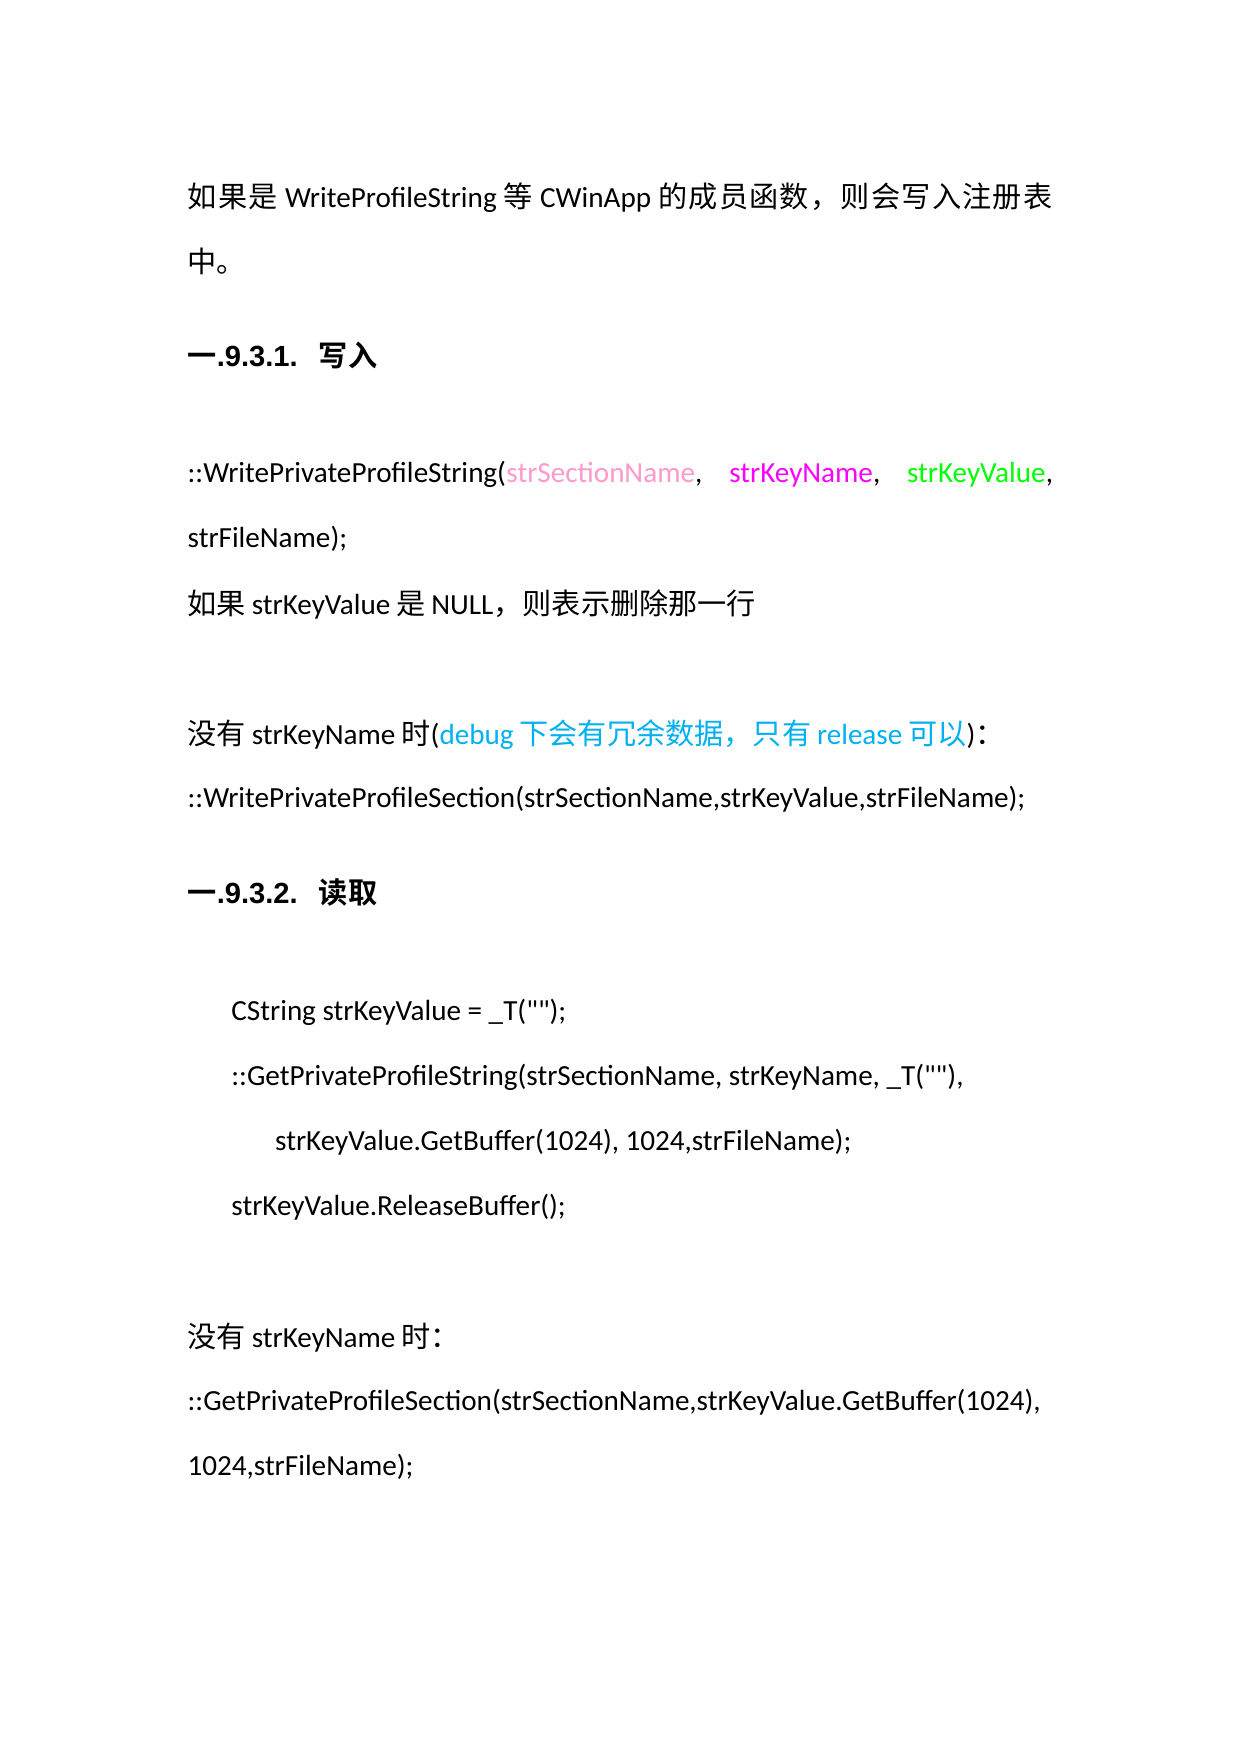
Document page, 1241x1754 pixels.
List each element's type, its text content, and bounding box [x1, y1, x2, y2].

subtitle 读取 [187, 859, 1053, 924]
text strKeyValue.ReleaseBuffer(); [187, 1172, 1053, 1237]
text strKeyValue.GetBuffer(1024), 1024,strFileName); [187, 1107, 1053, 1172]
text ::WritePrivateProfileSection(strSectionName,strKeyValue,strFileName); [187, 764, 1053, 829]
text ::GetPrivateProfileSection(strSectionName,strKeyValue.GetBuffer(1024),1024,strFileName); [187, 1367, 1053, 1497]
text ::GetPrivateProfileString(strSectionName, strKeyName, _T(""), [187, 1042, 1053, 1107]
text 如果strKeyValue是NULL，则表示删除那一行 [187, 569, 1053, 634]
text 没有strKeyName时(debug下会有冗余数据，只有release可以)： [187, 699, 1053, 764]
text 没有strKeyName时： [187, 1302, 1053, 1367]
subtitle 写入 [187, 321, 1053, 386]
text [187, 162, 1053, 292]
text ::WritePrivateProfileString(strSectionName, strKeyName, strKeyValue, strFileName); [187, 439, 1053, 569]
text CString strKeyValue = _T(""); [187, 977, 1053, 1042]
